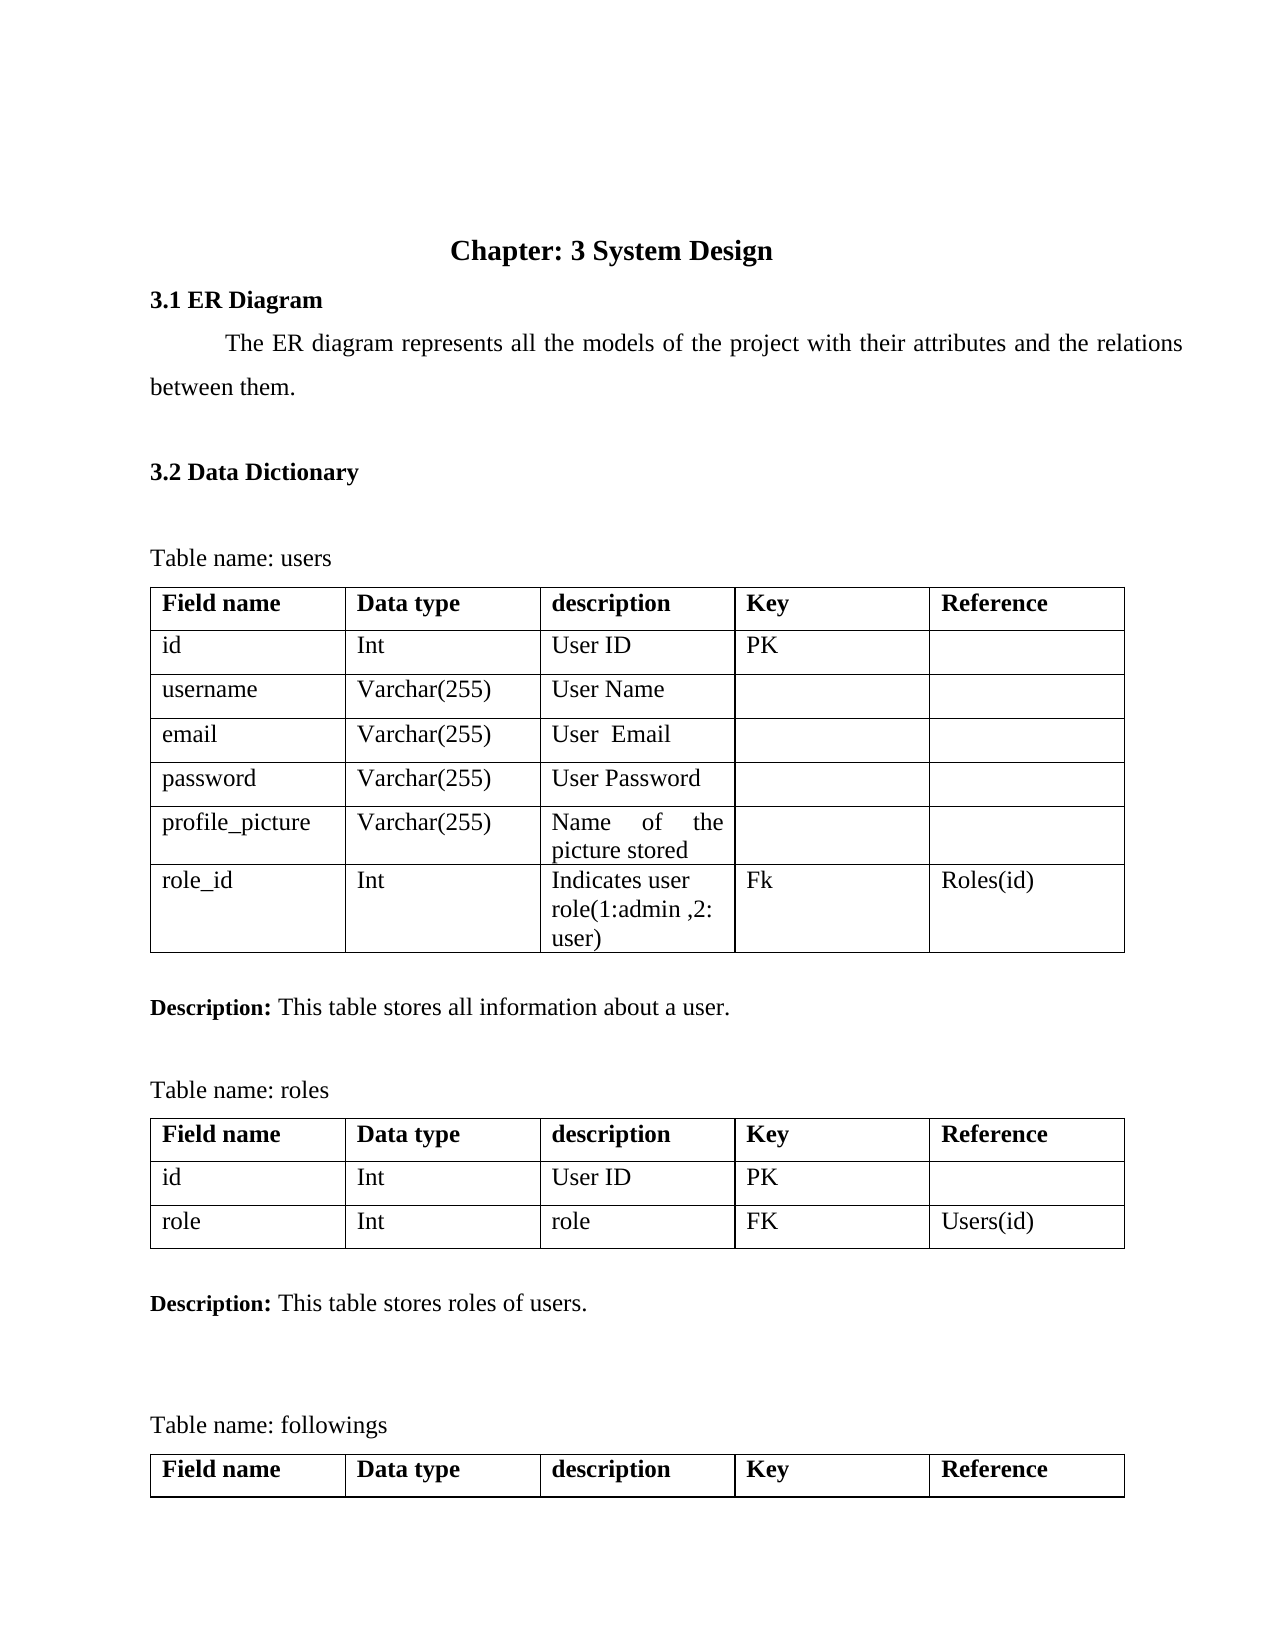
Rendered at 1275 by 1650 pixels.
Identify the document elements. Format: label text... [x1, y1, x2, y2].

table_cell [930, 763, 1124, 806]
table_cell Int [346, 1162, 540, 1205]
table_cell Users(id) [930, 1206, 1124, 1248]
table_cell [930, 719, 1124, 762]
table_cell Name of the picture stored [541, 807, 734, 864]
table_cell User ID [541, 1162, 734, 1205]
text Table name: users [90, 543, 1125, 572]
table_header Key [736, 588, 929, 629]
table_cell FK [736, 1206, 929, 1248]
table_header Key [736, 1455, 929, 1496]
table_header Data type [346, 1119, 540, 1161]
table_cell Indicates user role(1:admin ,2:user) [541, 865, 734, 952]
table_cell role_id [151, 865, 345, 952]
table_header Field name [151, 1119, 345, 1161]
table_header Reference [930, 1119, 1124, 1161]
table_header Reference [930, 1455, 1124, 1496]
table_header Data type [346, 588, 540, 629]
table_cell id [151, 1162, 345, 1205]
table_cell PK [736, 631, 929, 673]
table_cell User Password [541, 763, 734, 806]
table_cell [930, 807, 1124, 864]
table_header Reference [930, 588, 1124, 629]
text Table name: followings [90, 1410, 1125, 1439]
table_cell password [151, 763, 345, 806]
table_cell User ID [541, 631, 734, 673]
table_cell role [151, 1206, 345, 1248]
table_cell username [151, 675, 345, 718]
text 3.2 Data Dictionary [150, 457, 1185, 486]
table_cell role [541, 1206, 734, 1248]
table_cell Fk [736, 865, 929, 952]
text 3.1 ER Diagram [150, 285, 1185, 314]
table_cell email [151, 719, 345, 762]
table_header Key [736, 1119, 929, 1161]
table_cell [736, 675, 929, 718]
table_cell [930, 631, 1124, 673]
table_cell PK [736, 1162, 929, 1205]
table_cell Varchar(255) [346, 807, 540, 864]
table_cell Varchar(255) [346, 719, 540, 762]
text Description: This table stores all information about a user. [150, 992, 1125, 1021]
table_cell [736, 763, 929, 806]
table_cell Varchar(255) [346, 763, 540, 806]
text Description: This table stores roles of users. [150, 1288, 1125, 1317]
table_header Field name [151, 588, 345, 629]
table_cell [930, 675, 1124, 718]
table_header description [541, 1455, 734, 1496]
table_header description [541, 588, 734, 629]
table_cell id [151, 631, 345, 673]
table_cell Varchar(255) [346, 675, 540, 718]
text The ER diagram represents all the models of the project with their attributes and the relations between them. [150, 328, 1185, 400]
table_cell Int [346, 631, 540, 673]
table_cell Int [346, 1206, 540, 1248]
table_cell Int [346, 865, 540, 952]
table_header description [541, 1119, 734, 1161]
table_cell [736, 719, 929, 762]
table_cell [930, 1162, 1124, 1205]
table_cell User Email [541, 719, 734, 762]
table_cell Roles(id) [930, 865, 1124, 952]
table_cell User Name [541, 675, 734, 718]
table_header Data type [346, 1455, 540, 1496]
text Chapter: 3 System Design [150, 233, 1125, 266]
table_cell profile_picture [151, 807, 345, 864]
table_cell [736, 807, 929, 864]
text Table name: roles [90, 1075, 1125, 1103]
table_header Field name [151, 1455, 345, 1496]
